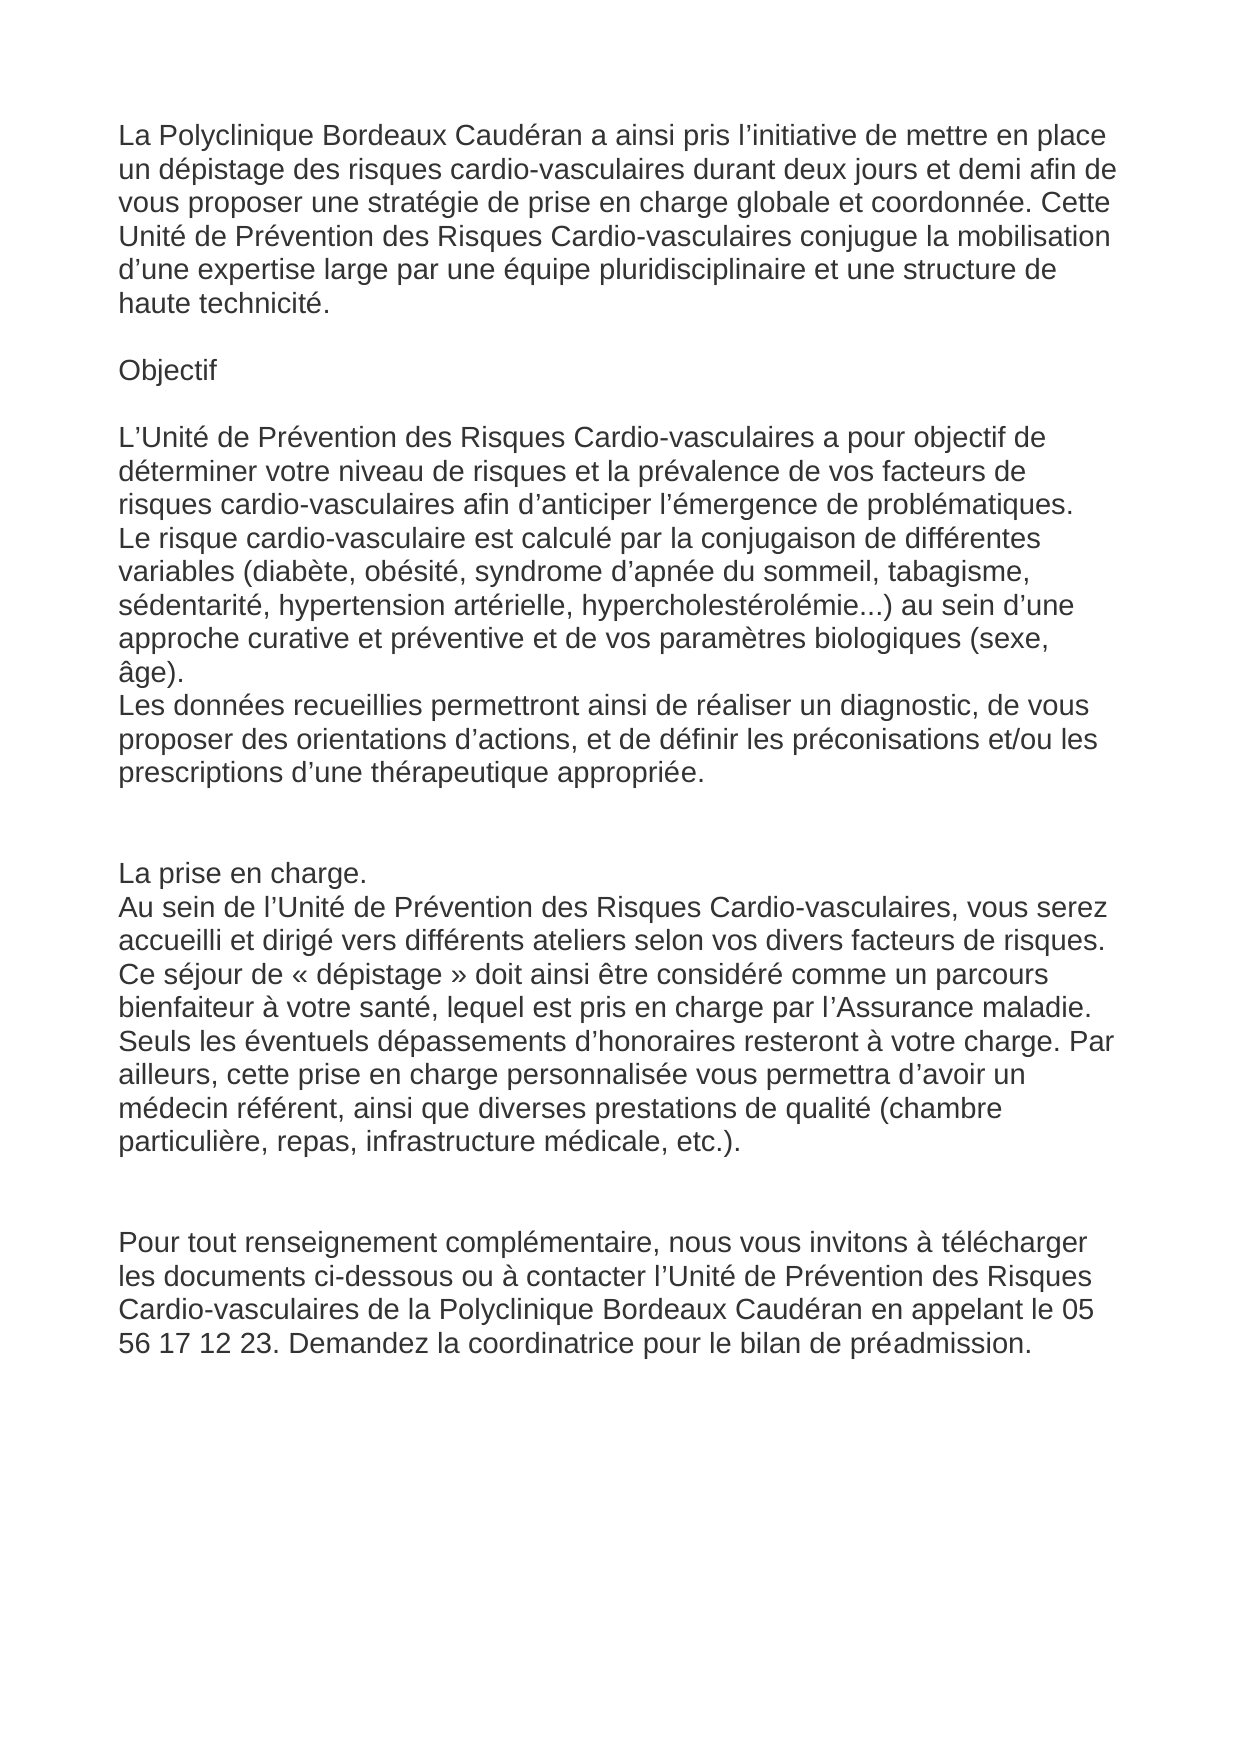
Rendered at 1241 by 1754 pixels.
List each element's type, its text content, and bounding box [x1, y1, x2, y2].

text Le risque cardio-vasculaire est calculé par la conjugaison de différentes variables (diabète, obésité, syndrome d’apnée du sommeil, tabagisme, sédentarité, hypertension artérielle, hypercholestérolémie...) au sein d’une approche curative et préventive et de vos paramètres biologiques (sexe, âge). [118, 521, 1122, 688]
text L’Unité de Prévention des Risques Cardio-vasculaires a pour objectif de déterminer votre niveau de risques et la prévalence de vos facteurs de risques cardio-vasculaires afin d’anticiper l’émergence de problématiques. [118, 420, 1122, 521]
text Objectif [118, 353, 1122, 386]
text Les données recueillies permettront ainsi de réaliser un diagnostic, de vous proposer des orientations d’actions, et de définir les préconisations et/ou les prescriptions d’une thérapeutique appropriée. [118, 688, 1122, 789]
text Seuls les éventuels dépassements d’honoraires resteront à votre charge. Par ailleurs, cette prise en charge personnalisée vous permettra d’avoir un médecin référent, ainsi que diverses prestations de qualité (chambre particulière, repas, infrastructure médicale, etc.). [118, 1024, 1122, 1158]
text La Polyclinique Bordeaux Caudéran a ainsi pris l’initiative de mettre en place un dépistage des risques cardio-vasculaires durant deux jours et demi afin de vous proposer une stratégie de prise en charge globale et coordonnée. Cette Unité de Prévention des Risques Cardio-vasculaires conjugue la mobilisation d’une expertise large par une équipe pluridisciplinaire et une structure de haute technicité. [118, 118, 1122, 319]
text Au sein de l’Unité de Prévention des Risques Cardio-vasculaires, vous serez accueilli et dirigé vers différents ateliers selon vos divers facteurs de risques. Ce séjour de « dépistage » doit ainsi être considéré comme un parcours bienfaiteur à votre santé, lequel est pris en charge par l’Assurance maladie. [118, 889, 1122, 1024]
text La prise en charge. [118, 856, 1122, 889]
text Pour tout renseignement complémentaire, nous vous invitons à télécharger les documents ci-dessous ou à contacter l’Unité de Prévention des Risques Cardio-vasculaires de la Polyclinique Bordeaux Caudéran en appelant le 05 56 17 12 23. Demandez la coordinatrice pour le bilan de préadmission. [118, 1225, 1122, 1359]
